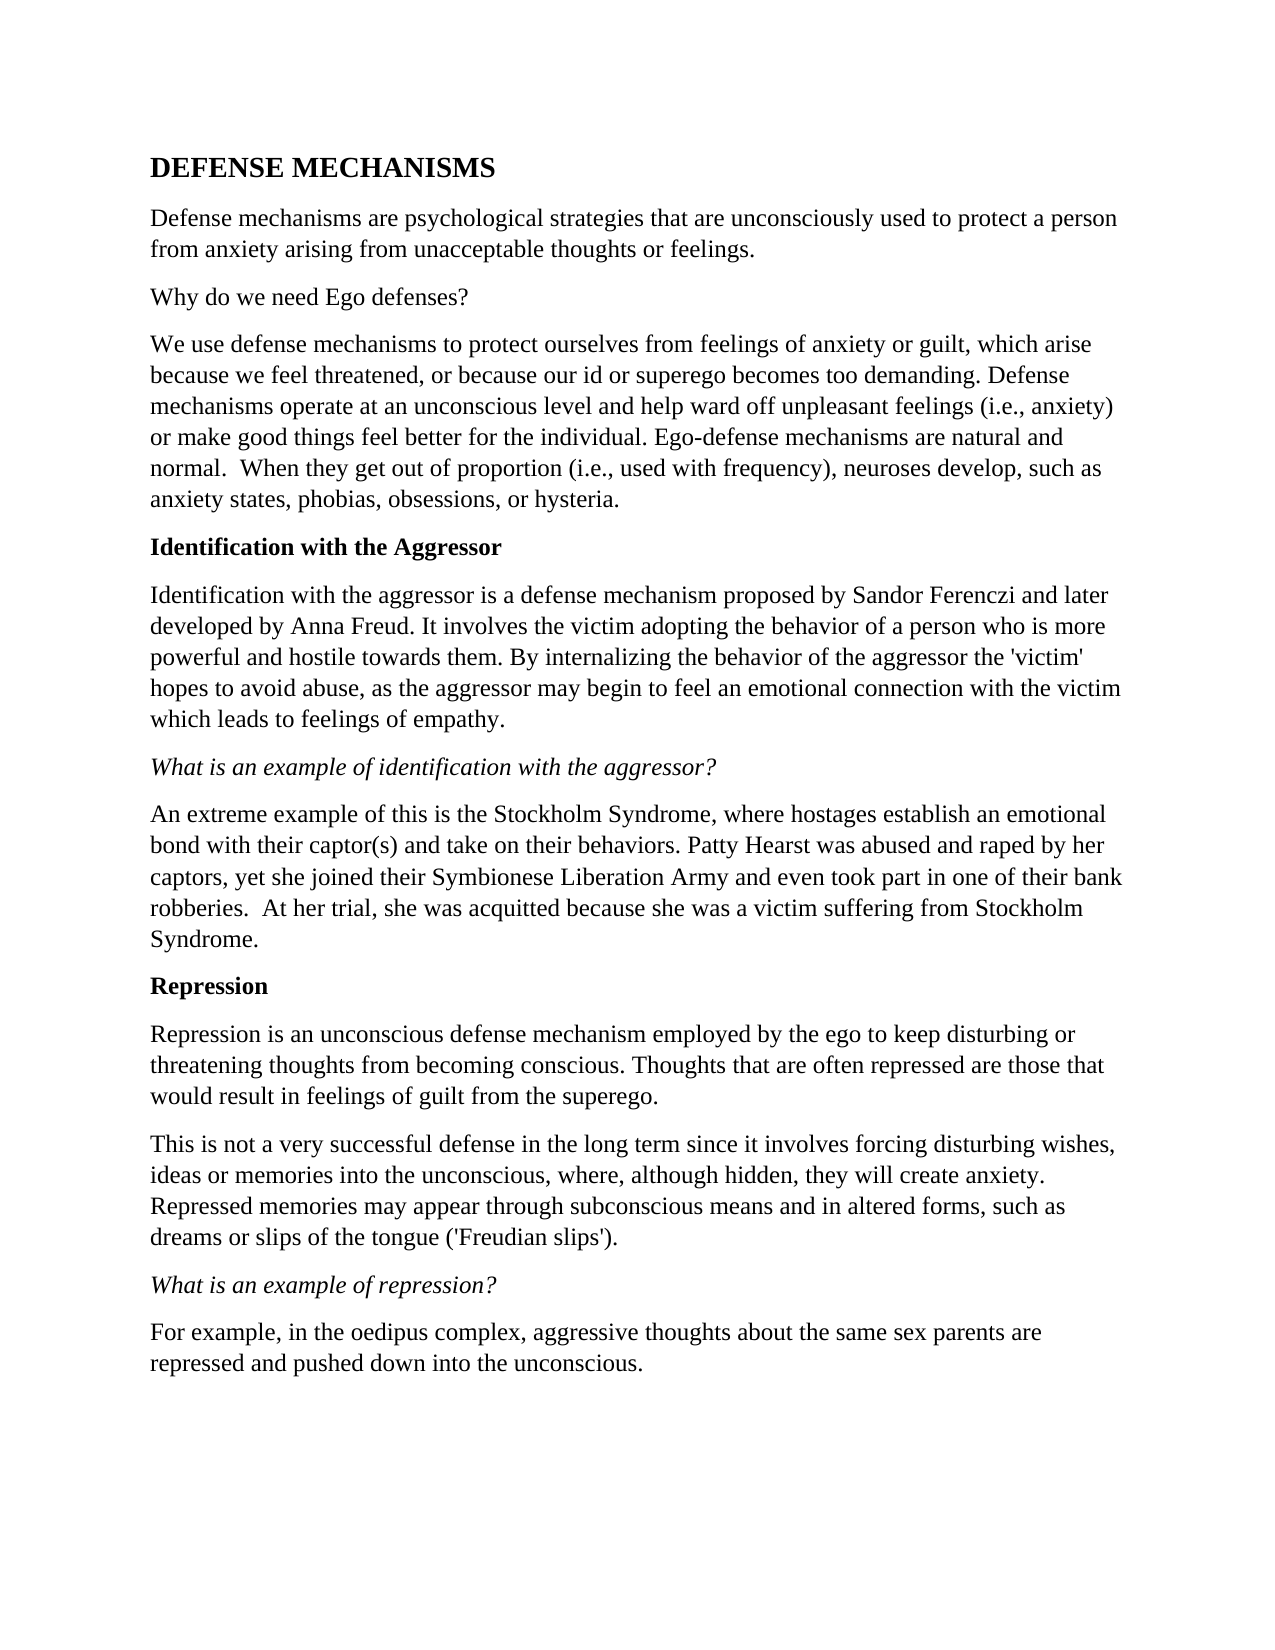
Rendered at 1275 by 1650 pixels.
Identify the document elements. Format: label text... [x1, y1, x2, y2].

text What is an example of repression? [150, 1270, 1125, 1298]
text An extreme example of this is the Stockholm Syndrome, where hostages establish an emotional bond with their captor(s) and take on their behaviors. Patty Hearst was abused and raped by her captors, yet she joined their Symbionese Liberation Army and even took part in one of their bank robberies. At her trial, she was acquitted because she was a victim suffering from Stockholm Syndrome. [150, 799, 1125, 952]
text Identification with the Aggressor [150, 532, 1125, 561]
text We use defense mechanisms to protect ourselves from feelings of anxiety or guilt, which arise because we feel threatened, or because our id or superego becomes too demanding. Defense mechanisms operate at an unconscious level and help ward off unpleasant feelings (i.e., anxiety) or make good things feel better for the individual. Ego-defense mechanisms are natural and normal. When they get out of proportion (i.e., used with frequency), neuroses develop, such as anxiety states, phobias, obsessions, or hysteria. [150, 329, 1125, 513]
text Defense mechanisms are psychological strategies that are unconsciously used to protect a person from anxiety arising from unacceptable thoughts or feelings. [150, 203, 1125, 263]
text Repression [150, 971, 1125, 1000]
text Identification with the aggressor is a defense mechanism proposed by Sandor Ferenczi and later developed by Anna Freud. It involves the victim adopting the behavior of a person who is more powerful and hostile towards them. By internalizing the behavior of the aggressor the 'victim' hopes to avoid abuse, as the aggressor may begin to feel an emotional connection with the victim which leads to feelings of empathy. [150, 580, 1125, 733]
text What is an example of identification with the aggressor? [150, 752, 1125, 781]
text DEFENSE MECHANISMS [150, 150, 1125, 183]
text This is not a very successful defense in the long term since it involves forcing disturbing wishes, ideas or memories into the unconscious, where, although hidden, they will create anxiety. Repressed memories may appear through subconscious means and in altered forms, such as dreams or slips of the tongue ('Freudian slips'). [150, 1129, 1125, 1251]
text For example, in the oedipus complex, aggressive thoughts about the same sex parents are repressed and pushed down into the unconscious. [150, 1317, 1125, 1377]
text Repression is an unconscious defense mechanism employed by the ego to keep disturbing or threatening thoughts from becoming conscious. Thoughts that are often repressed are those that would result in feelings of guilt from the superego. [150, 1019, 1125, 1110]
text Why do we need Ego defenses? [150, 282, 1125, 310]
